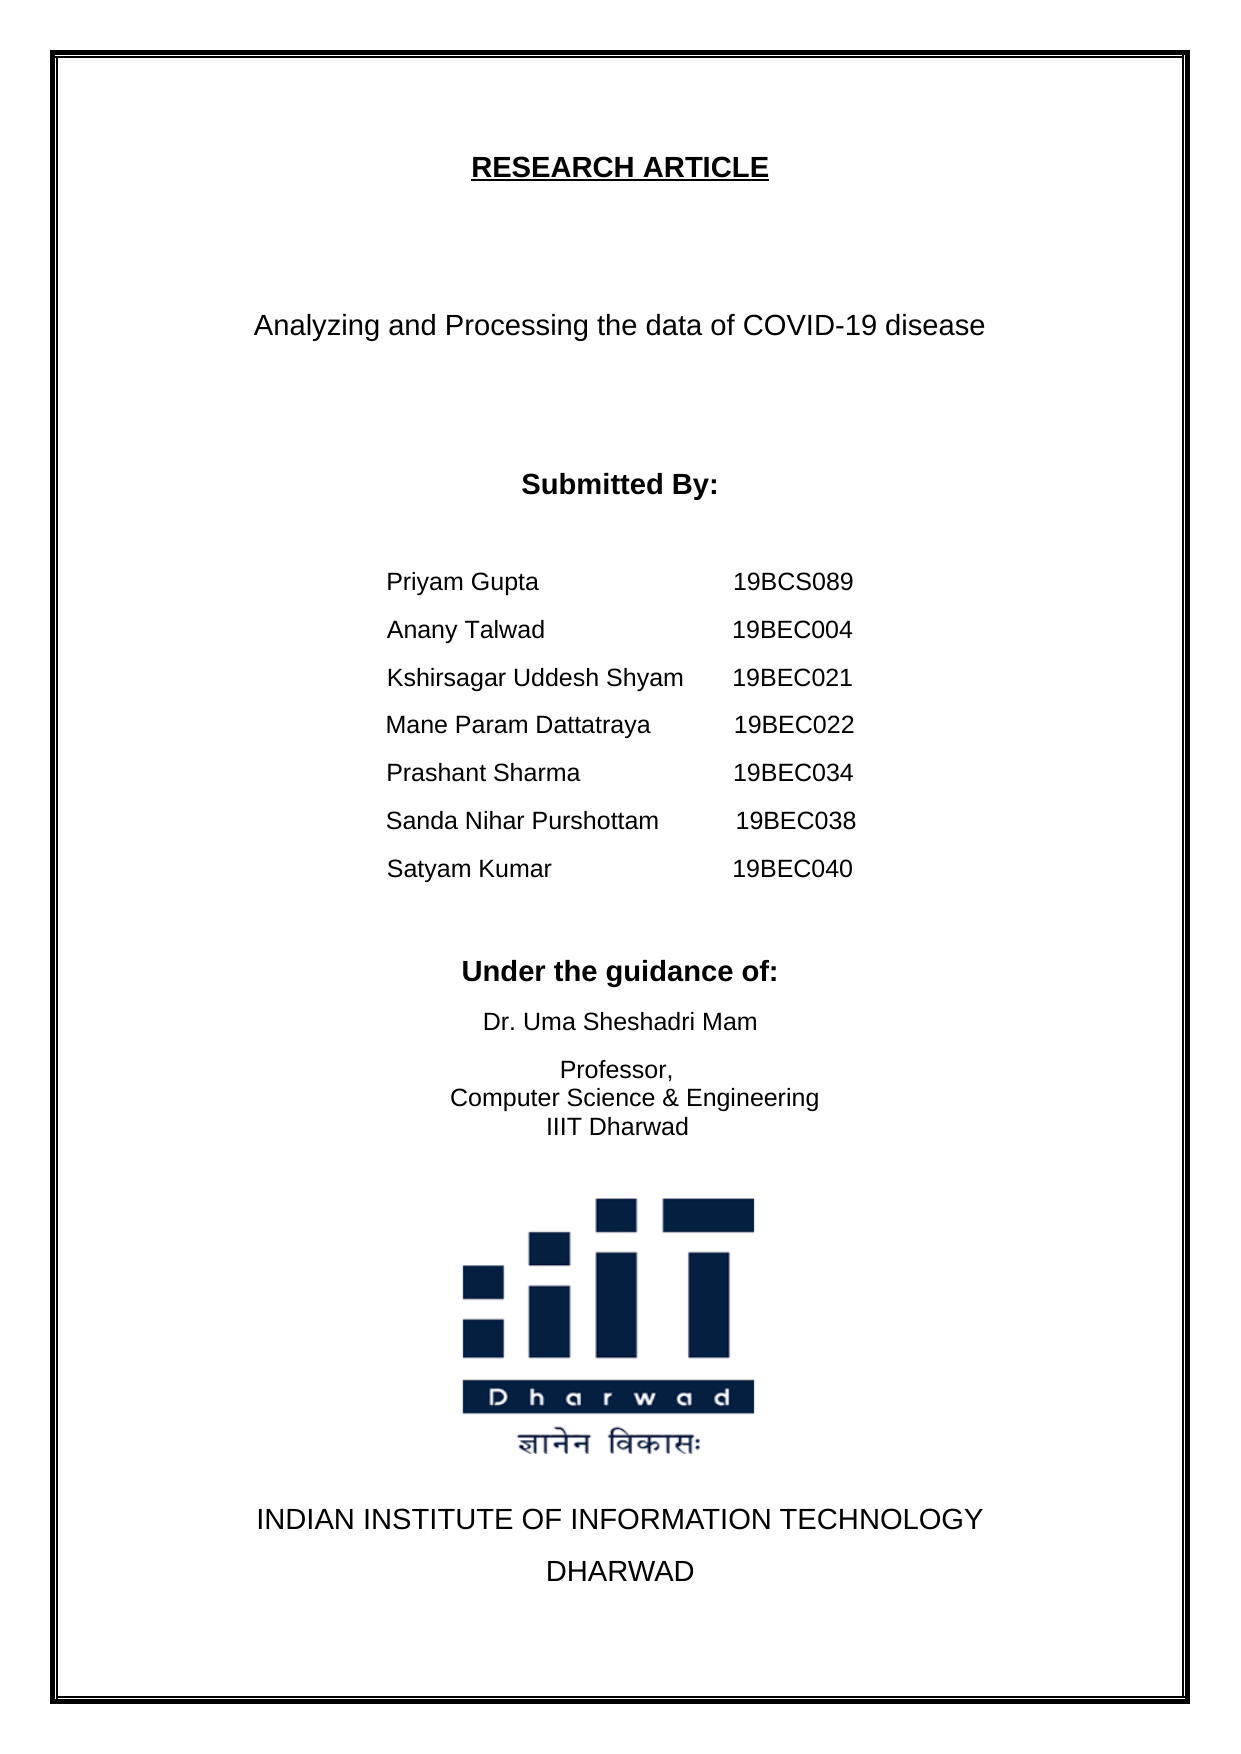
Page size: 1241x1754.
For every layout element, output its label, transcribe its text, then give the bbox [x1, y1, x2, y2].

text Anany Talwad 19BEC004 [150, 615, 1090, 644]
picture [462, 1198, 755, 1454]
text Under the guidance of: [150, 954, 1090, 988]
text Priyam Gupta 19BCS089 [150, 567, 1090, 596]
text Professor, [525, 1055, 1090, 1083]
text IIIT Dharwad [375, 1112, 1090, 1141]
text Analyzing and Processing the data of COVID-19 disease [150, 308, 1090, 342]
text Sanda Nihar Purshottam 19BEC038 [150, 806, 1090, 835]
text DHARWAD [150, 1554, 1090, 1588]
text RESEARCH ARTICLE [150, 150, 1090, 183]
text Submitted By: [150, 467, 1090, 500]
text Satyam Kumar 19BEC040 [150, 854, 1090, 882]
text Prashant Sharma 19BEC034 [150, 758, 1090, 787]
text Computer Science & Engineering [375, 1083, 1090, 1112]
text Mane Param Dattatraya 19BEC022 [150, 711, 1090, 739]
text Dr. Uma Sheshadri Mam [150, 1007, 1090, 1036]
text Kshirsagar Uddesh Shyam 19BEC021 [150, 663, 1090, 692]
text INDIAN INSTITUTE OF INFORMATION TECHNOLOGY [150, 1502, 1090, 1535]
